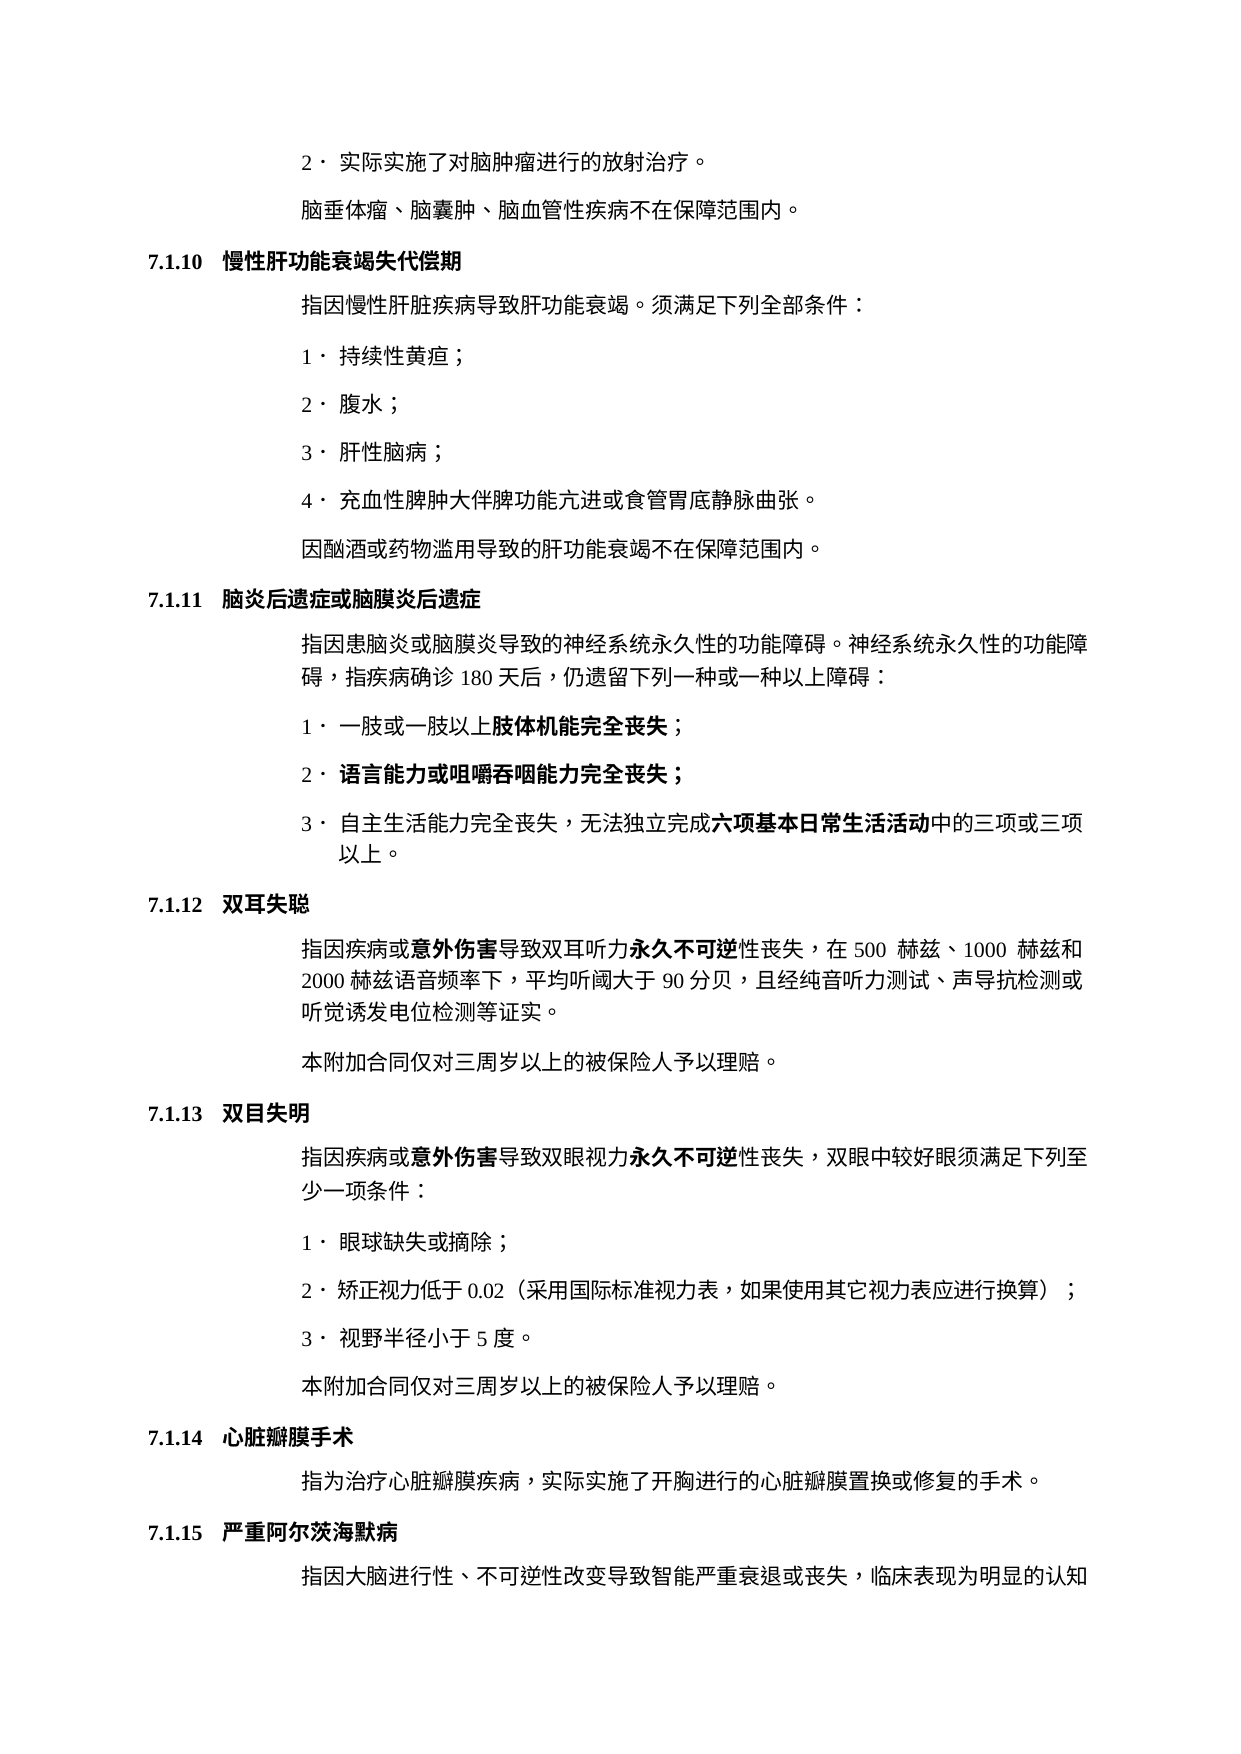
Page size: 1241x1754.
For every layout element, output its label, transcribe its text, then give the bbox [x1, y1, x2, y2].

text 2． 矫正视力低于 0.02（采用国际标准视力表，如果使用其它视力表应进行换算）； [301, 1275, 1111, 1304]
subtitle 双耳失聪 [148, 889, 1111, 919]
subtitle 严重阿尔茨海默病 [148, 1517, 1111, 1547]
text 1． 眼球缺失或摘除； [301, 1227, 1111, 1256]
subtitle 心脏瓣膜手术 [148, 1422, 1111, 1451]
text 指因大脑进行性、不可逆性改变导致智能严重衰退或丧失，临床表现为明显的认知 [301, 1561, 1111, 1591]
text 指因疾病或意外伤害导致双眼视力永久不可逆性丧失，双眼中较好眼须满足下列至少一项条件： [301, 1142, 1089, 1206]
text 因酗酒或药物滥用导致的肝功能衰竭不在保障范围内。 [301, 533, 1111, 563]
text 3． 肝性脑病； [301, 437, 1111, 467]
text 1． 持续性黄疸； [301, 341, 1111, 370]
subtitle 慢性肝功能衰竭失代偿期 [148, 246, 1111, 275]
text 指因慢性肝脏疾病导致肝功能衰竭。须满足下列全部条件： [301, 290, 1111, 320]
text 指因患脑炎或脑膜炎导致的神经系统永久性的功能障碍。神经系统永久性的功能障碍，指疾病确诊 180 天后，仍遗留下列一种或一种以上障碍： [301, 629, 1089, 692]
text 1． 一肢或一肢以上肢体机能完全丧失； [301, 711, 1111, 741]
subtitle 脑炎后遗症或脑膜炎后遗症 [148, 584, 1111, 614]
text 指因疾病或意外伤害导致双耳听力永久不可逆性丧失，在 500 赫兹、1000 赫兹和 [301, 933, 1111, 963]
text 本附加合同仅对三周岁以上的被保险人予以理赔。 [301, 1047, 1111, 1077]
text 2． 实际实施了对脑肿瘤进行的放射治疗。 [301, 147, 1111, 177]
text 3． 自主生活能力完全丧失，无法独立完成六项基本日常生活活动中的三项或三项以上。 [301, 807, 1089, 869]
text 2． 腹水； [301, 389, 1111, 419]
text 2000 赫兹语音频率下，平均听阈大于 90 分贝，且经纯音听力测试、声导抗检测或听觉诱发电位检测等证实。 [301, 965, 1089, 1027]
text 3． 视野半径小于 5 度。 [301, 1323, 1111, 1353]
text 指为治疗心脏瓣膜疾病，实际实施了开胸进行的心脏瓣膜置换或修复的手术。 [301, 1466, 1111, 1496]
text 4． 充血性脾肿大伴脾功能亢进或食管胃底静脉曲张。 [301, 485, 1111, 515]
text 脑垂体瘤、脑囊肿、脑血管性疾病不在保障范围内。 [301, 195, 1111, 225]
text 本附加合同仅对三周岁以上的被保险人予以理赔。 [301, 1371, 1111, 1401]
subtitle 双目失明 [148, 1098, 1111, 1128]
subtitle 2． 语言能力或咀嚼吞咽能力完全丧失； [301, 759, 1111, 789]
